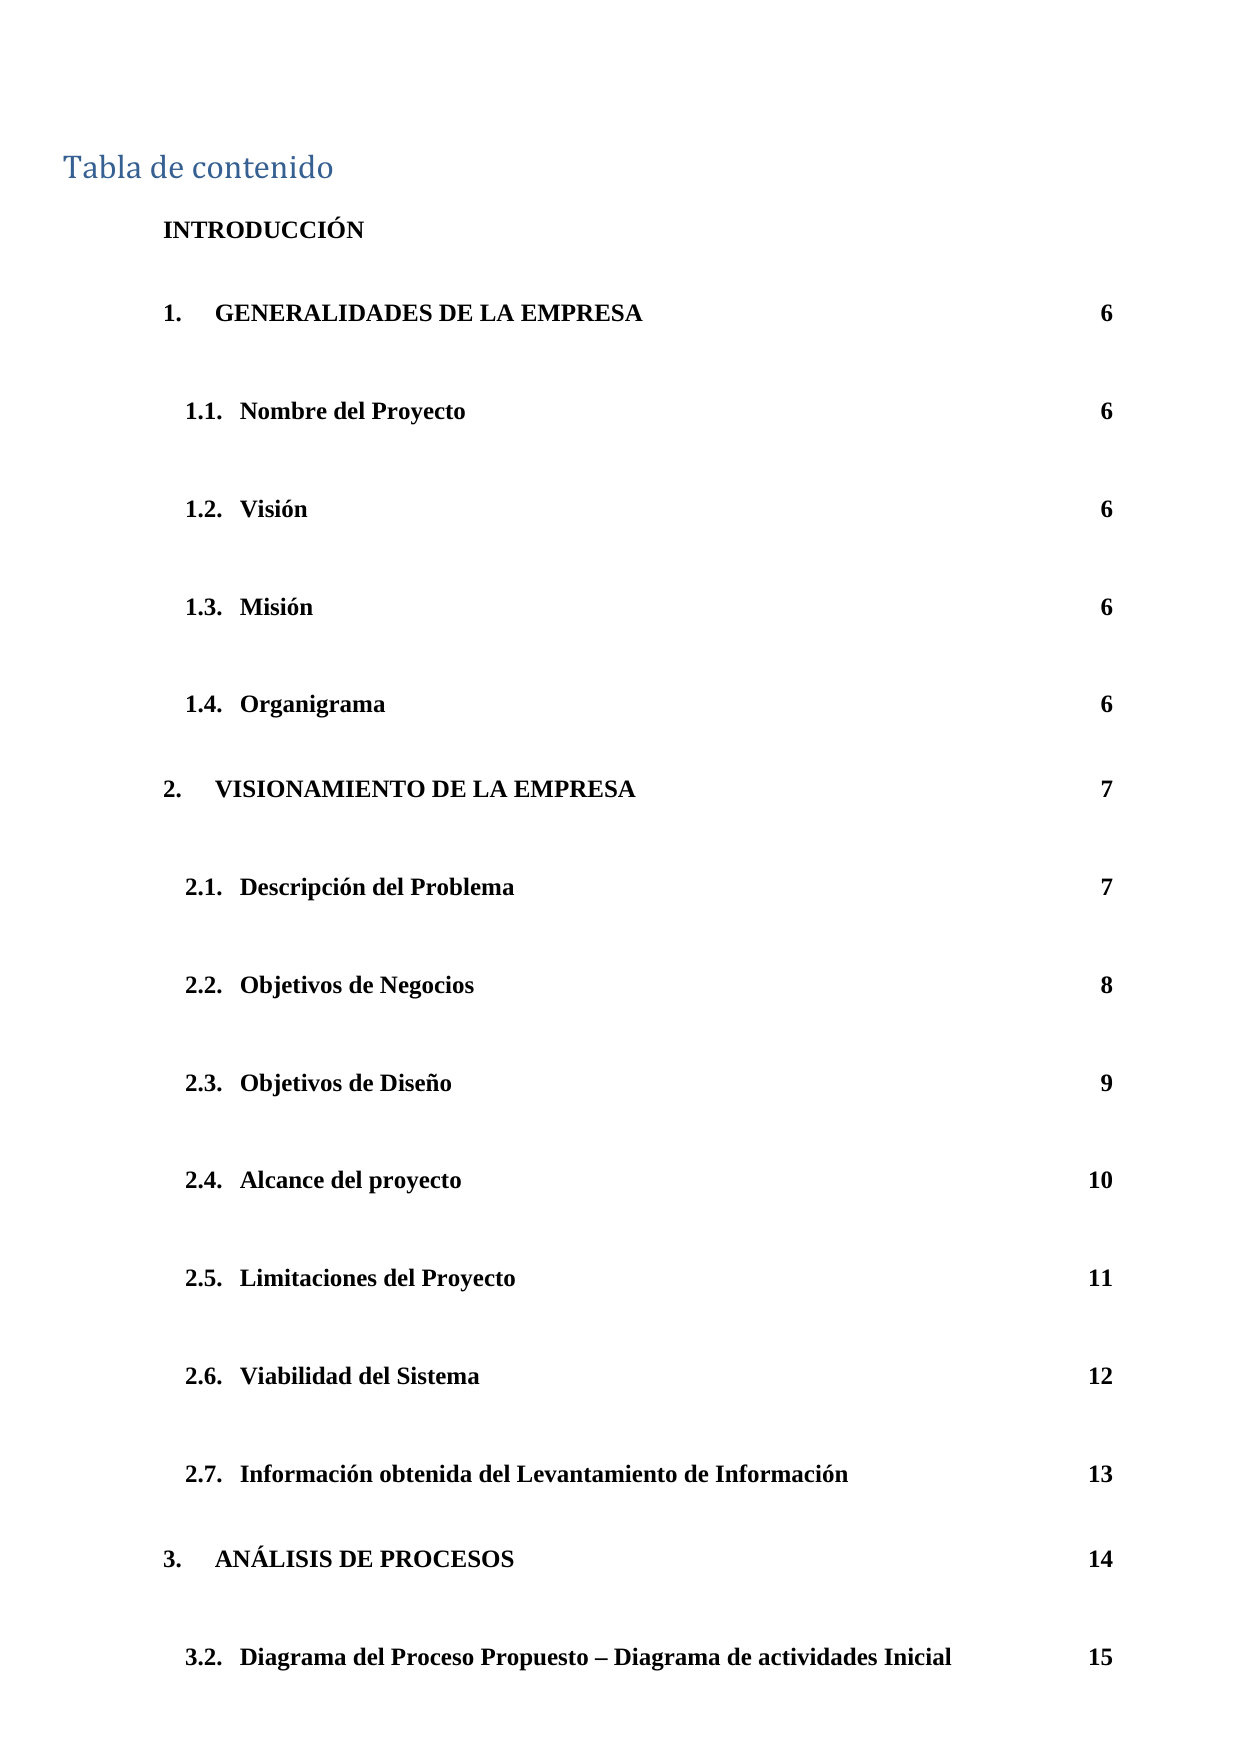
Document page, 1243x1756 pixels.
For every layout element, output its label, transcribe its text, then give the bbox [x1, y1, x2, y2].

text Tabla de contenido [62, 147, 1113, 186]
